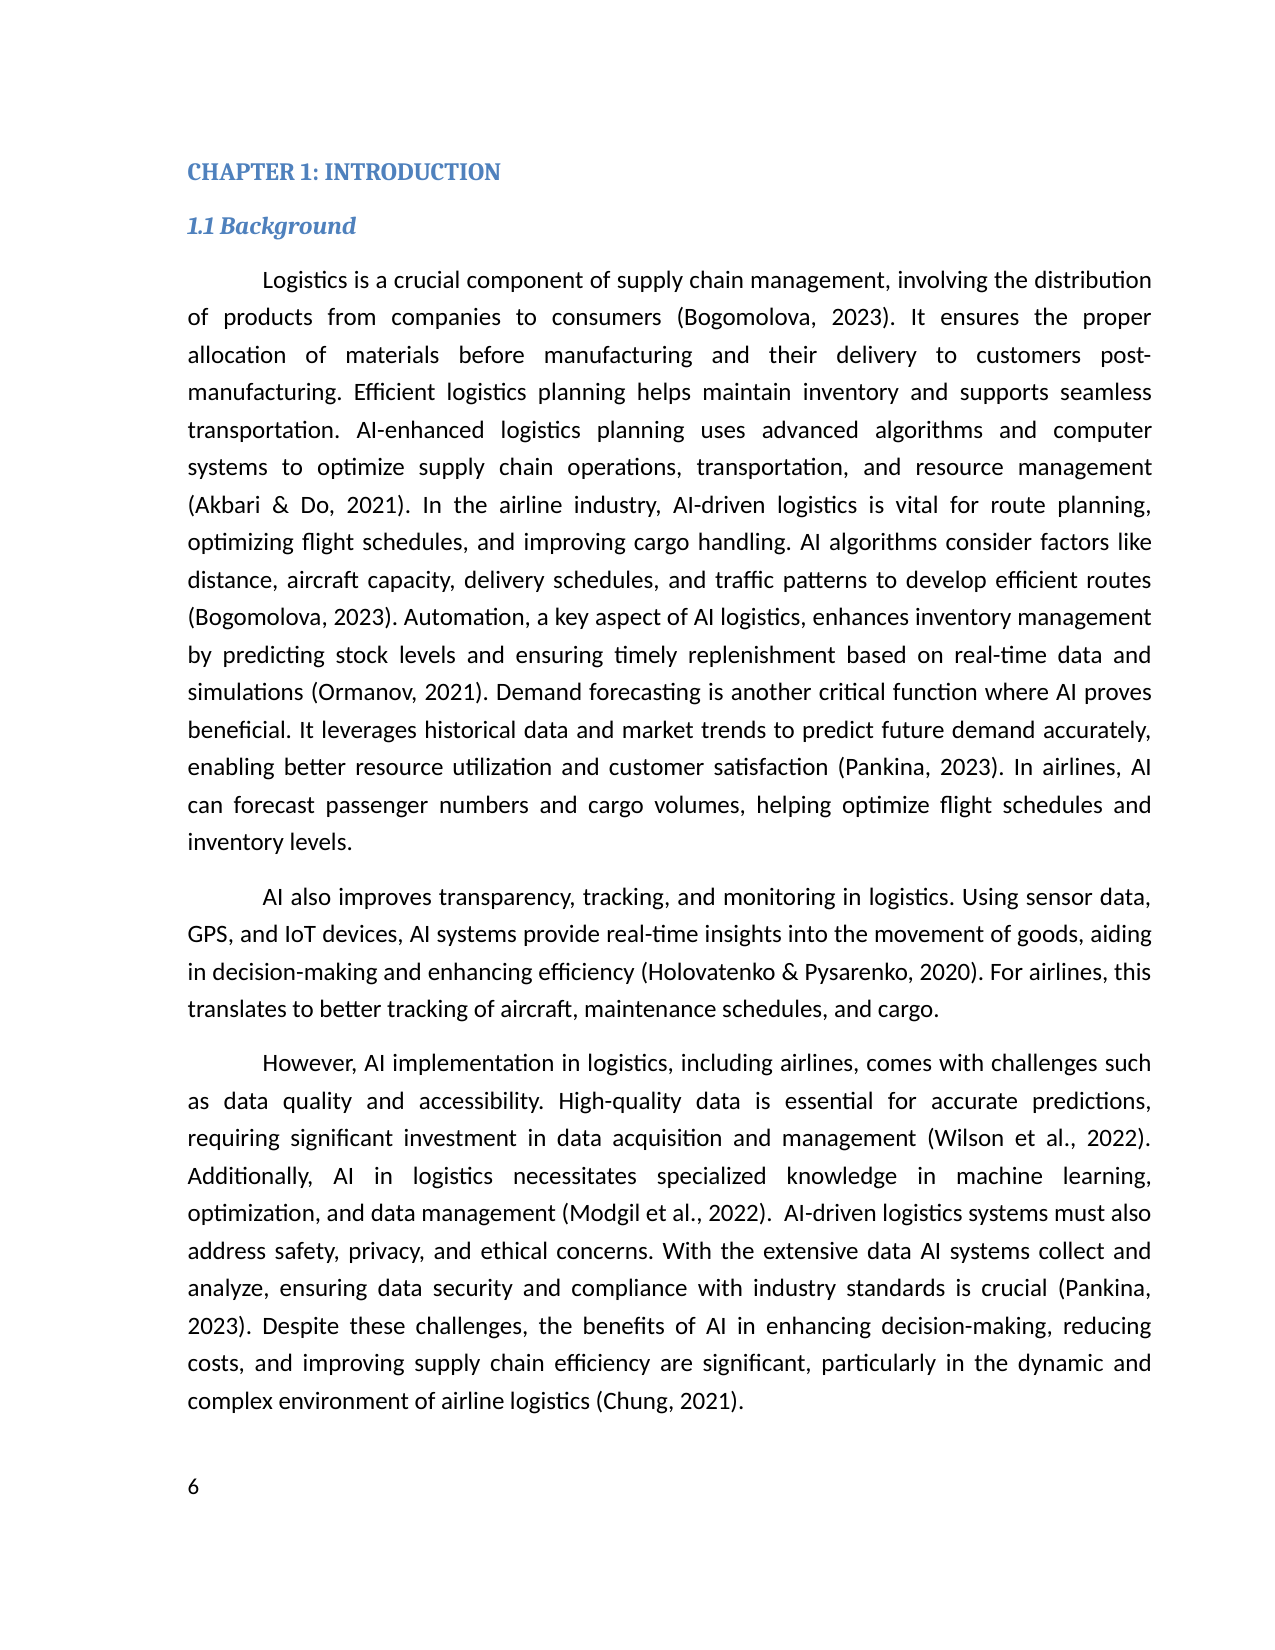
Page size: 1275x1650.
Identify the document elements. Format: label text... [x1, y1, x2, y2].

text AI also improves transparency, tracking, and monitoring in logistics. Using sensor data, GPS, and IoT devices, AI systems provide real-time insights into the movement of goods, aiding in decision-making and enhancing efficiency (Holovatenko & Pysarenko, 2020). For airlines, this translates to better tracking of aircraft, maintenance schedules, and cargo. [187, 875, 1153, 1025]
text CHAPTER 1: INTRODUCTION [187, 150, 1153, 187]
text 1.1 Background [187, 204, 1153, 242]
text Logistics is a crucial component of supply chain management, involving the distribution of products from companies to consumers (Bogomolova, 2023). It ensures the proper allocation of materials before manufacturing and their delivery to customers post-manufacturing. Efficient logistics planning helps maintain inventory and supports seamless transportation. AI-enhanced logistics planning uses advanced algorithms and computer systems to optimize supply chain operations, transportation, and resource management (Akbari & Do, 2021). In the airline industry, AI-driven logistics is vital for route planning, optimizing flight schedules, and improving cargo handling. AI algorithms consider factors like distance, aircraft capacity, delivery schedules, and traffic patterns to develop efficient routes (Bogomolova, 2023). Automation, a key aspect of AI logistics, enhances inventory management by predicting stock levels and ensuring timely replenishment based on real-time data and simulations (Ormanov, 2021). Demand forecasting is another critical function where AI proves beneficial. It leverages historical data and market trends to predict future demand accurately, enabling better resource utilization and customer satisfaction (Pankina, 2023). In airlines, AI can forecast passenger numbers and cargo volumes, helping optimize flight schedules and inventory levels. [187, 258, 1153, 858]
